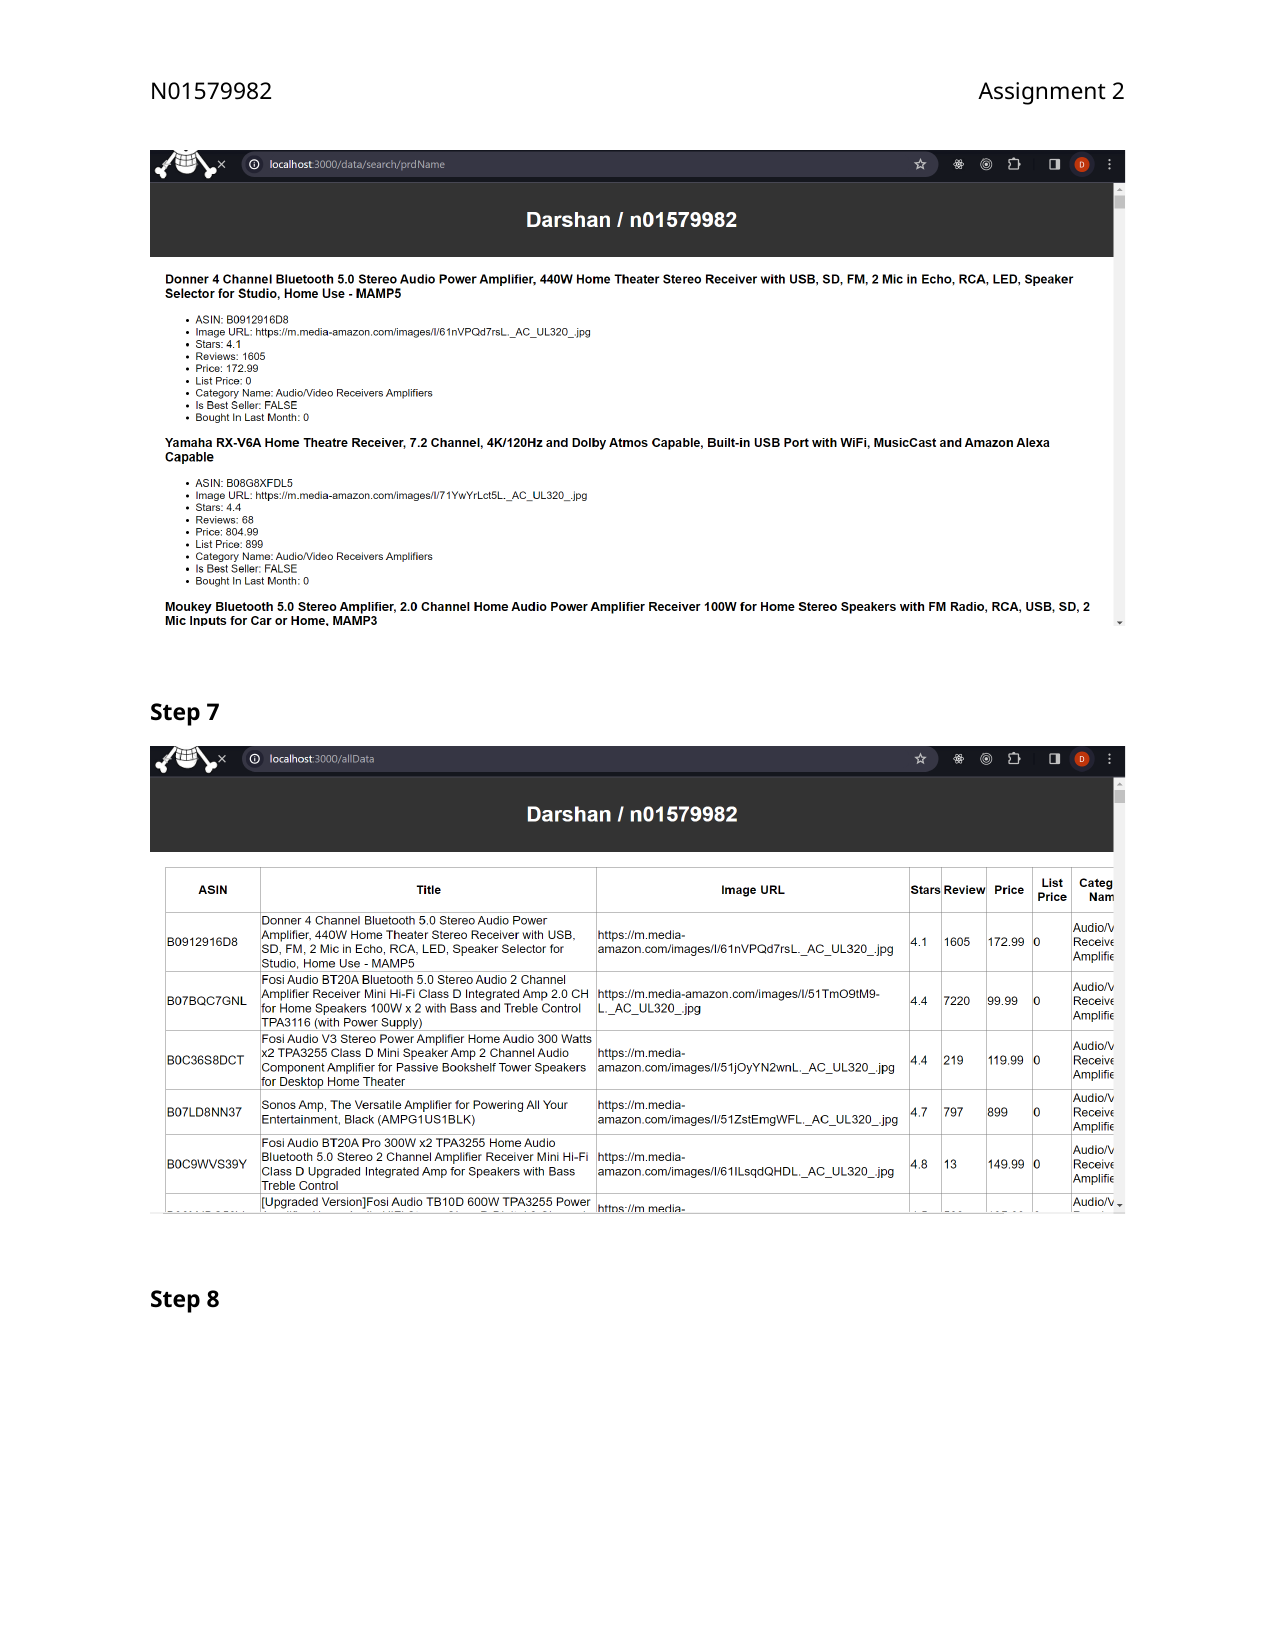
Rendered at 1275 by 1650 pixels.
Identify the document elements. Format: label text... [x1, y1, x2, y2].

picture [150, 746, 1125, 1214]
picture [150, 150, 1125, 626]
text Step 7 [150, 696, 1125, 727]
text Step 8 [150, 1283, 1125, 1314]
